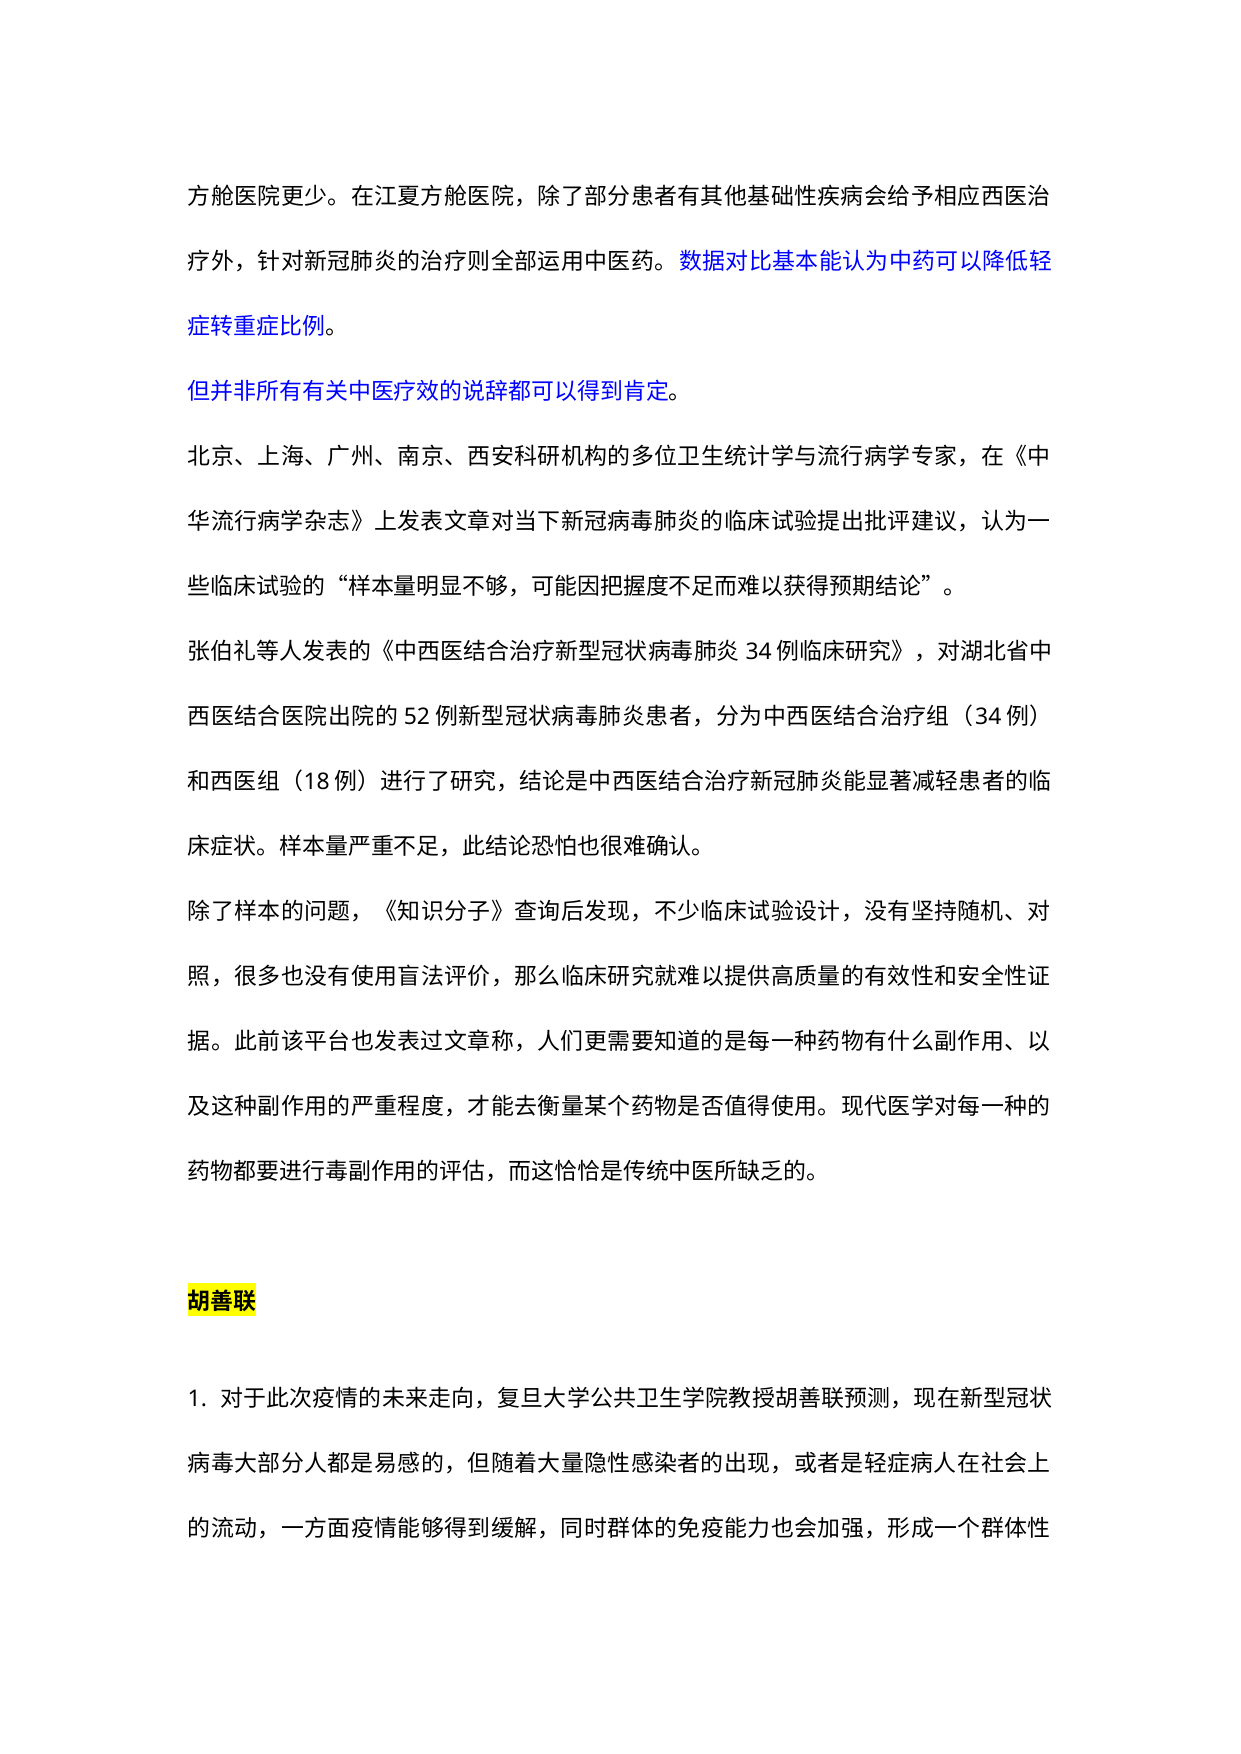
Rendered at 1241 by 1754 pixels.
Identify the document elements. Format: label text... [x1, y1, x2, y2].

text 胡善联 [187, 1267, 1053, 1332]
list 张伯礼等人发表的《中西医结合治疗新型冠状病毒肺炎34例临床研究》，对湖北省中西医结合医院出院的52例新型冠状病毒肺炎患者，分为中西医结合治疗组（34例）和西医组（18例）进行了研究，结论是中西医结合治疗新冠肺炎能显著减轻患者的临床症状。样本量严重不足，此结论恐怕也很难确认。 [187, 617, 1053, 877]
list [187, 1364, 1053, 1559]
list 除了样本的问题，《知识分子》查询后发现，不少临床试验设计，没有坚持随机、对照，很多也没有使用盲法评价，那么临床研究就难以提供高质量的有效性和安全性证据。此前该平台也发表过文章称，人们更需要知道的是每一种药物有什么副作用、以及这种副作用的严重程度，才能去衡量某个药物是否值得使用。现代医学对每一种的药物都要进行毒副作用的评估，而这恰恰是传统中医所缺乏的。 [187, 877, 1053, 1202]
list 但并非所有有关中医疗效的说辞都可以得到肯定。 [187, 357, 1053, 422]
list 北京、上海、广州、南京、西安科研机构的多位卫生统计学与流行病学专家，在《中华流行病学杂志》上发表文章对当下新冠病毒肺炎的临床试验提出批评建议，认为一些临床试验的“样本量明显不够，可能因把握度不足而难以获得预期结论”。 [187, 422, 1053, 617]
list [187, 162, 1053, 357]
